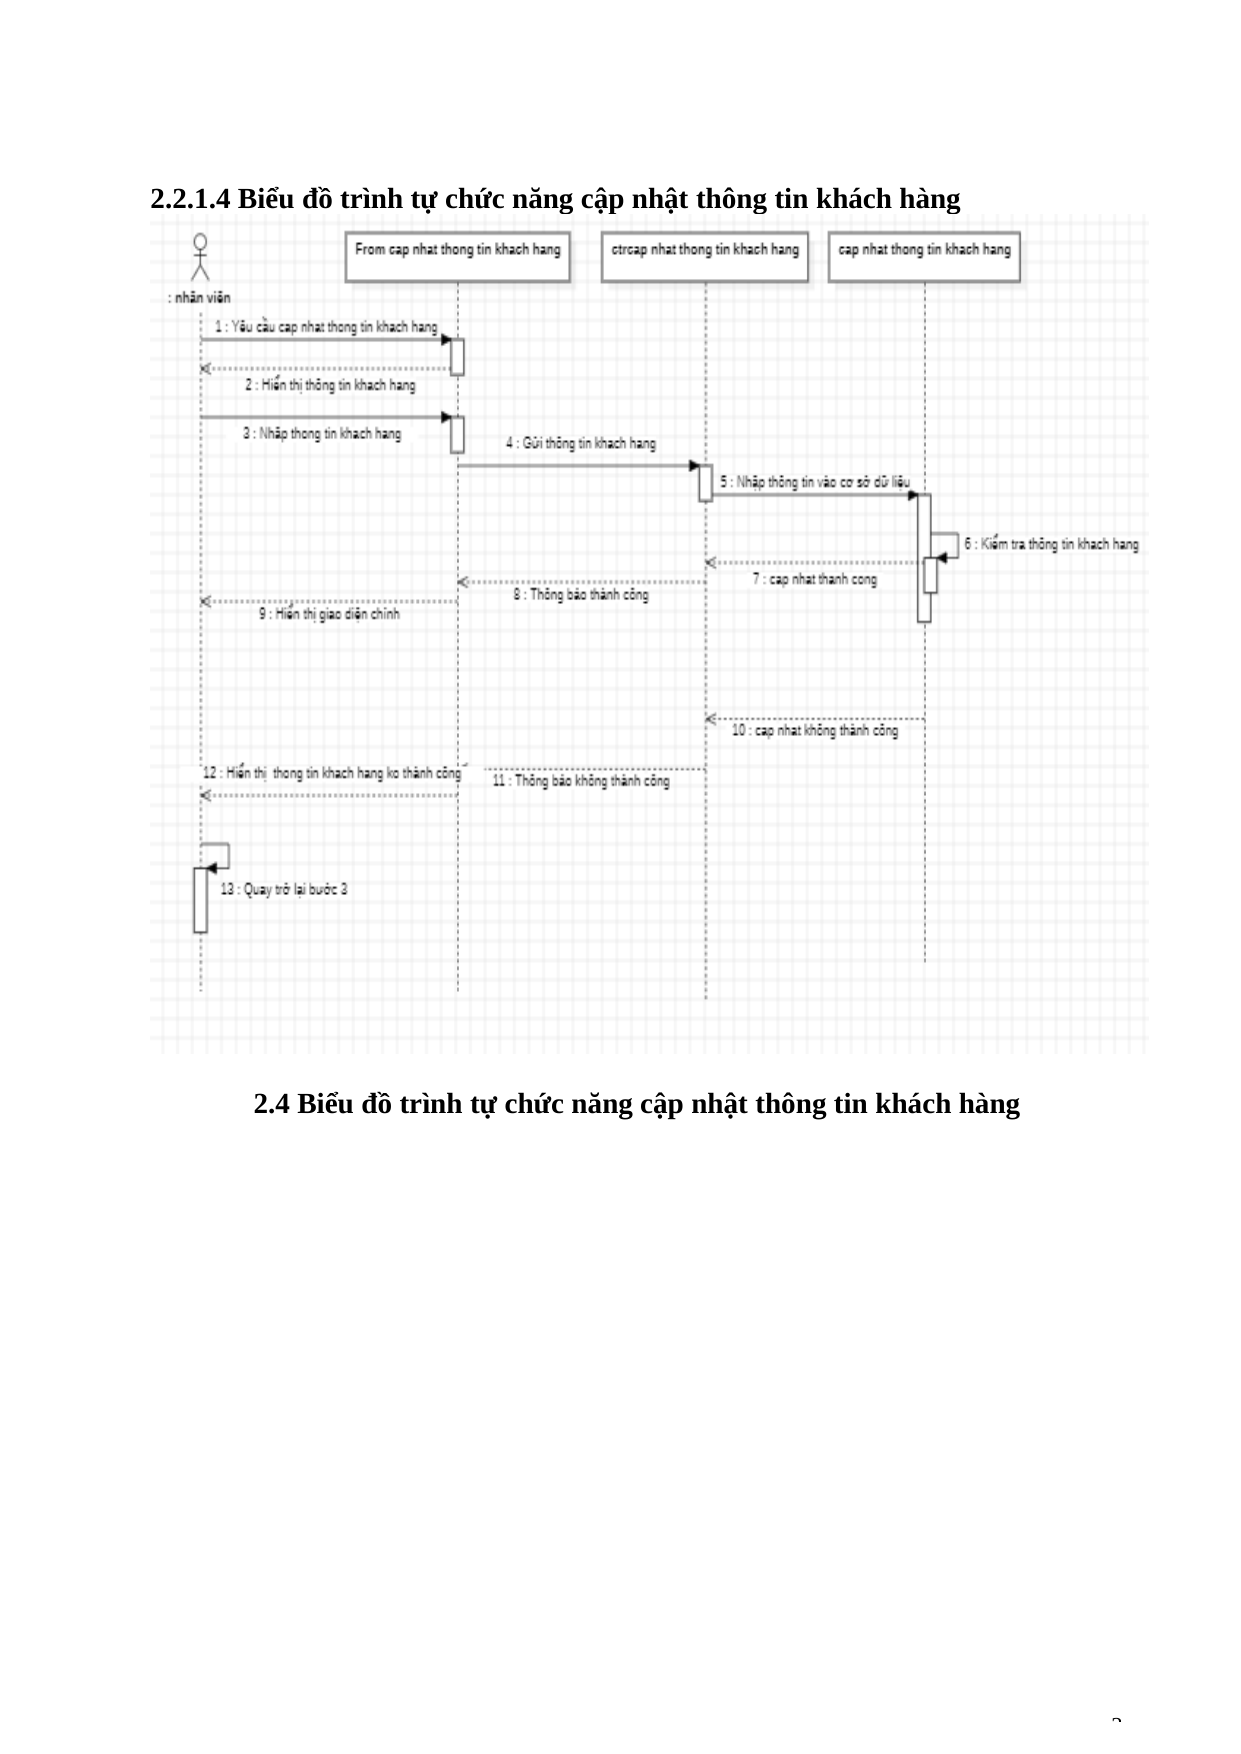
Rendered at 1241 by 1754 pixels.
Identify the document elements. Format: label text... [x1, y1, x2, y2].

list Biểu đồ trình tự chức năng cập nhật thông tin khách hàng [253, 1087, 1219, 1120]
subtitle Biểu đồ trình tự chức năng cập nhật thông tin khách hàng [150, 181, 1219, 215]
picture [150, 214, 1149, 1054]
